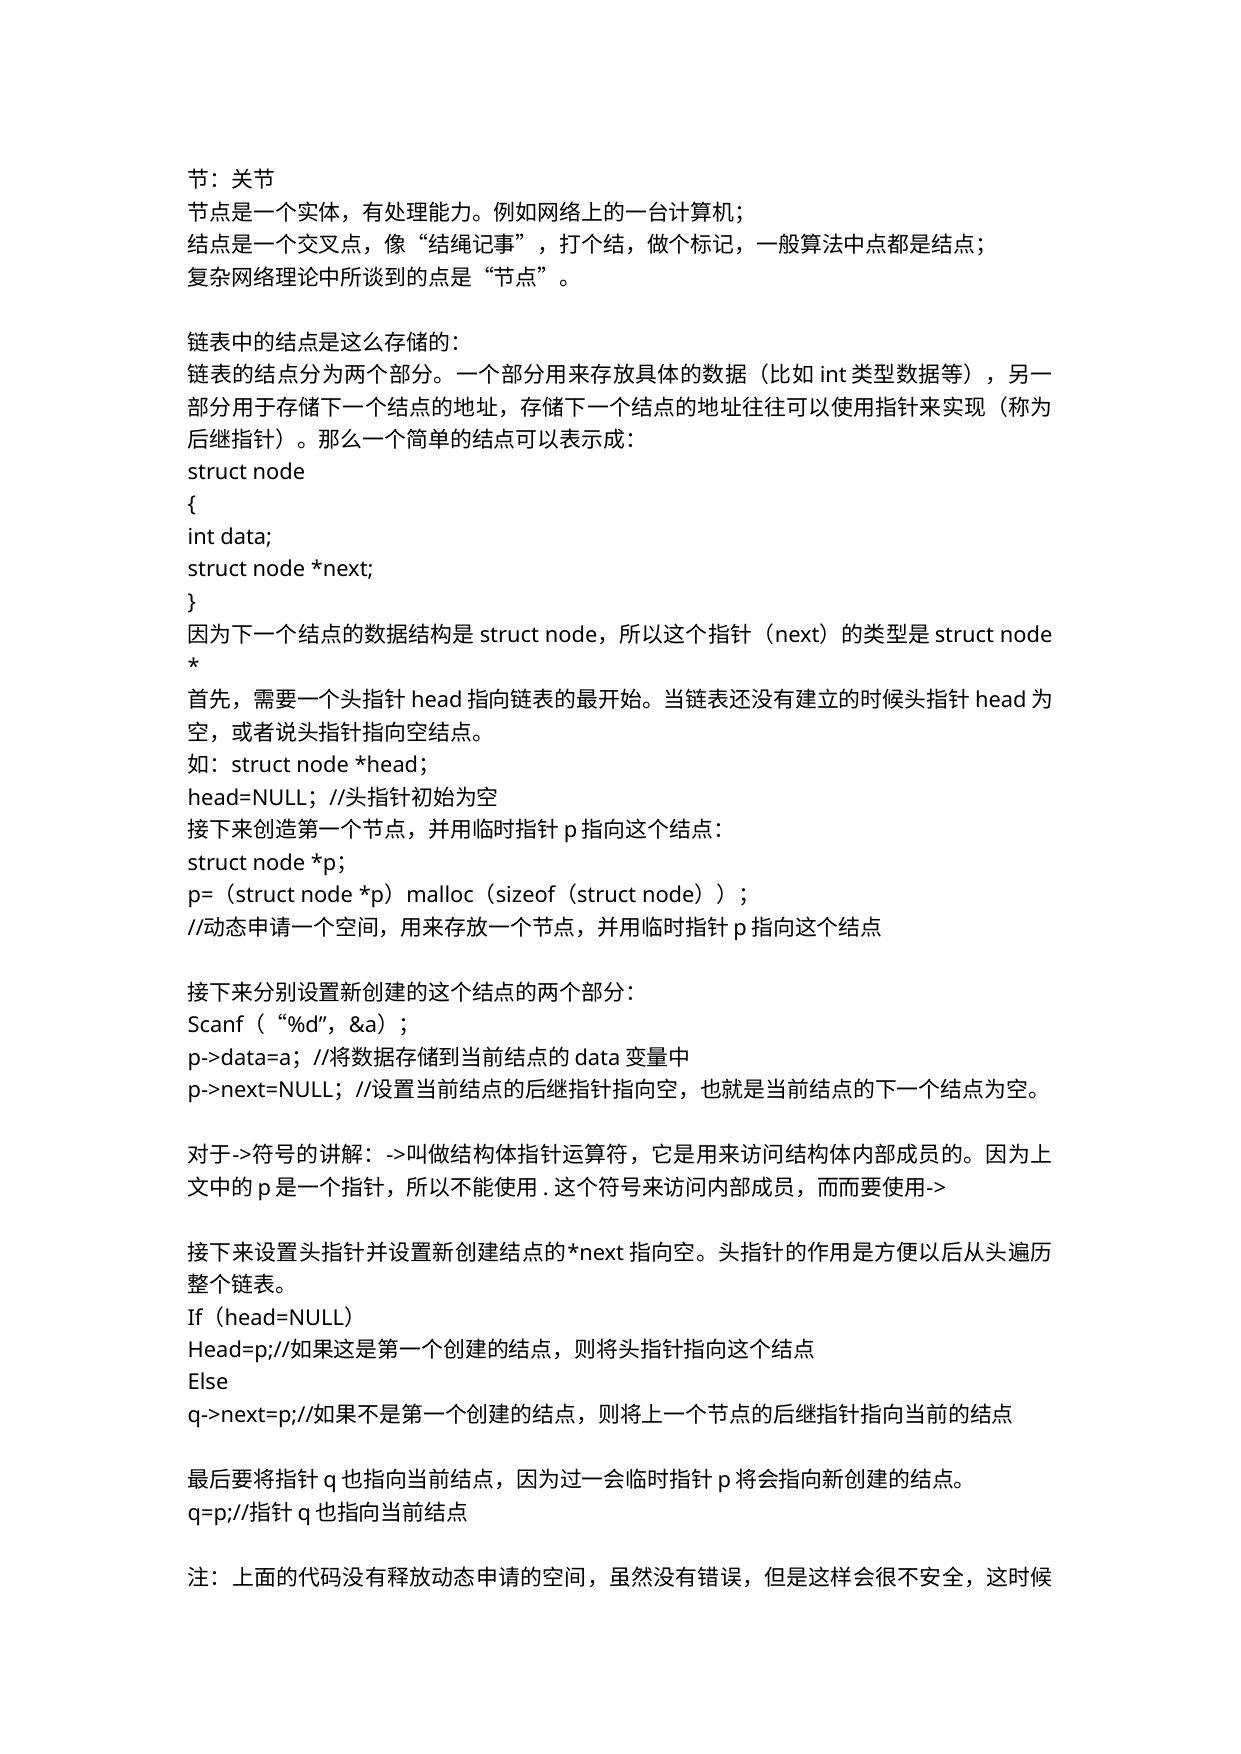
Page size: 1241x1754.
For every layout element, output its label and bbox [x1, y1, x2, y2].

text [187, 162, 1053, 1592]
